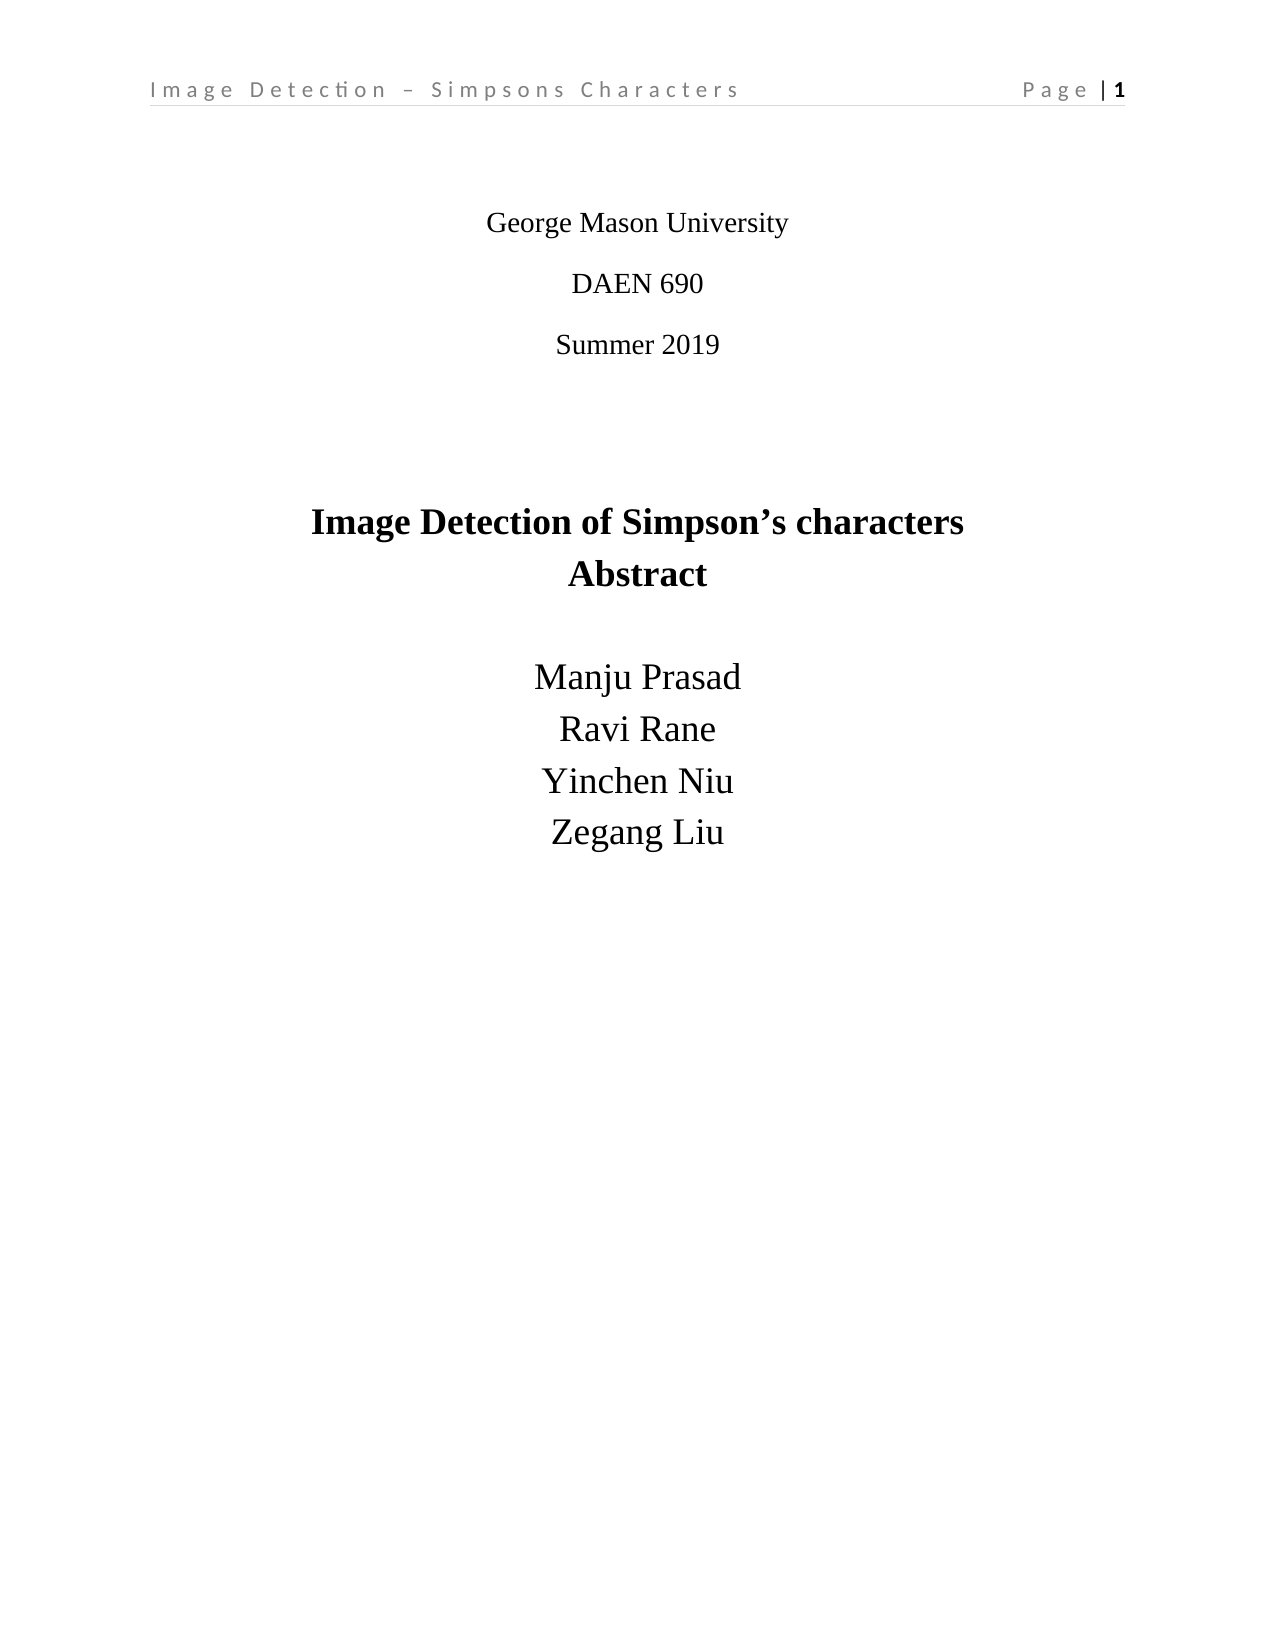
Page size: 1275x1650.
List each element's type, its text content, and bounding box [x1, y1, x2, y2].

text Summer 2019 [150, 327, 1125, 361]
text Abstract [150, 551, 1125, 594]
text Yinchen Niu [150, 758, 1125, 801]
text DAEN 690 [150, 266, 1125, 300]
text Zegang Liu [150, 810, 1125, 853]
text Manju Prasad [150, 655, 1125, 698]
text Image Detection of Simpson’s characters [150, 500, 1125, 543]
text Ravi Rane [150, 706, 1125, 749]
text George Mason University [150, 205, 1125, 238]
